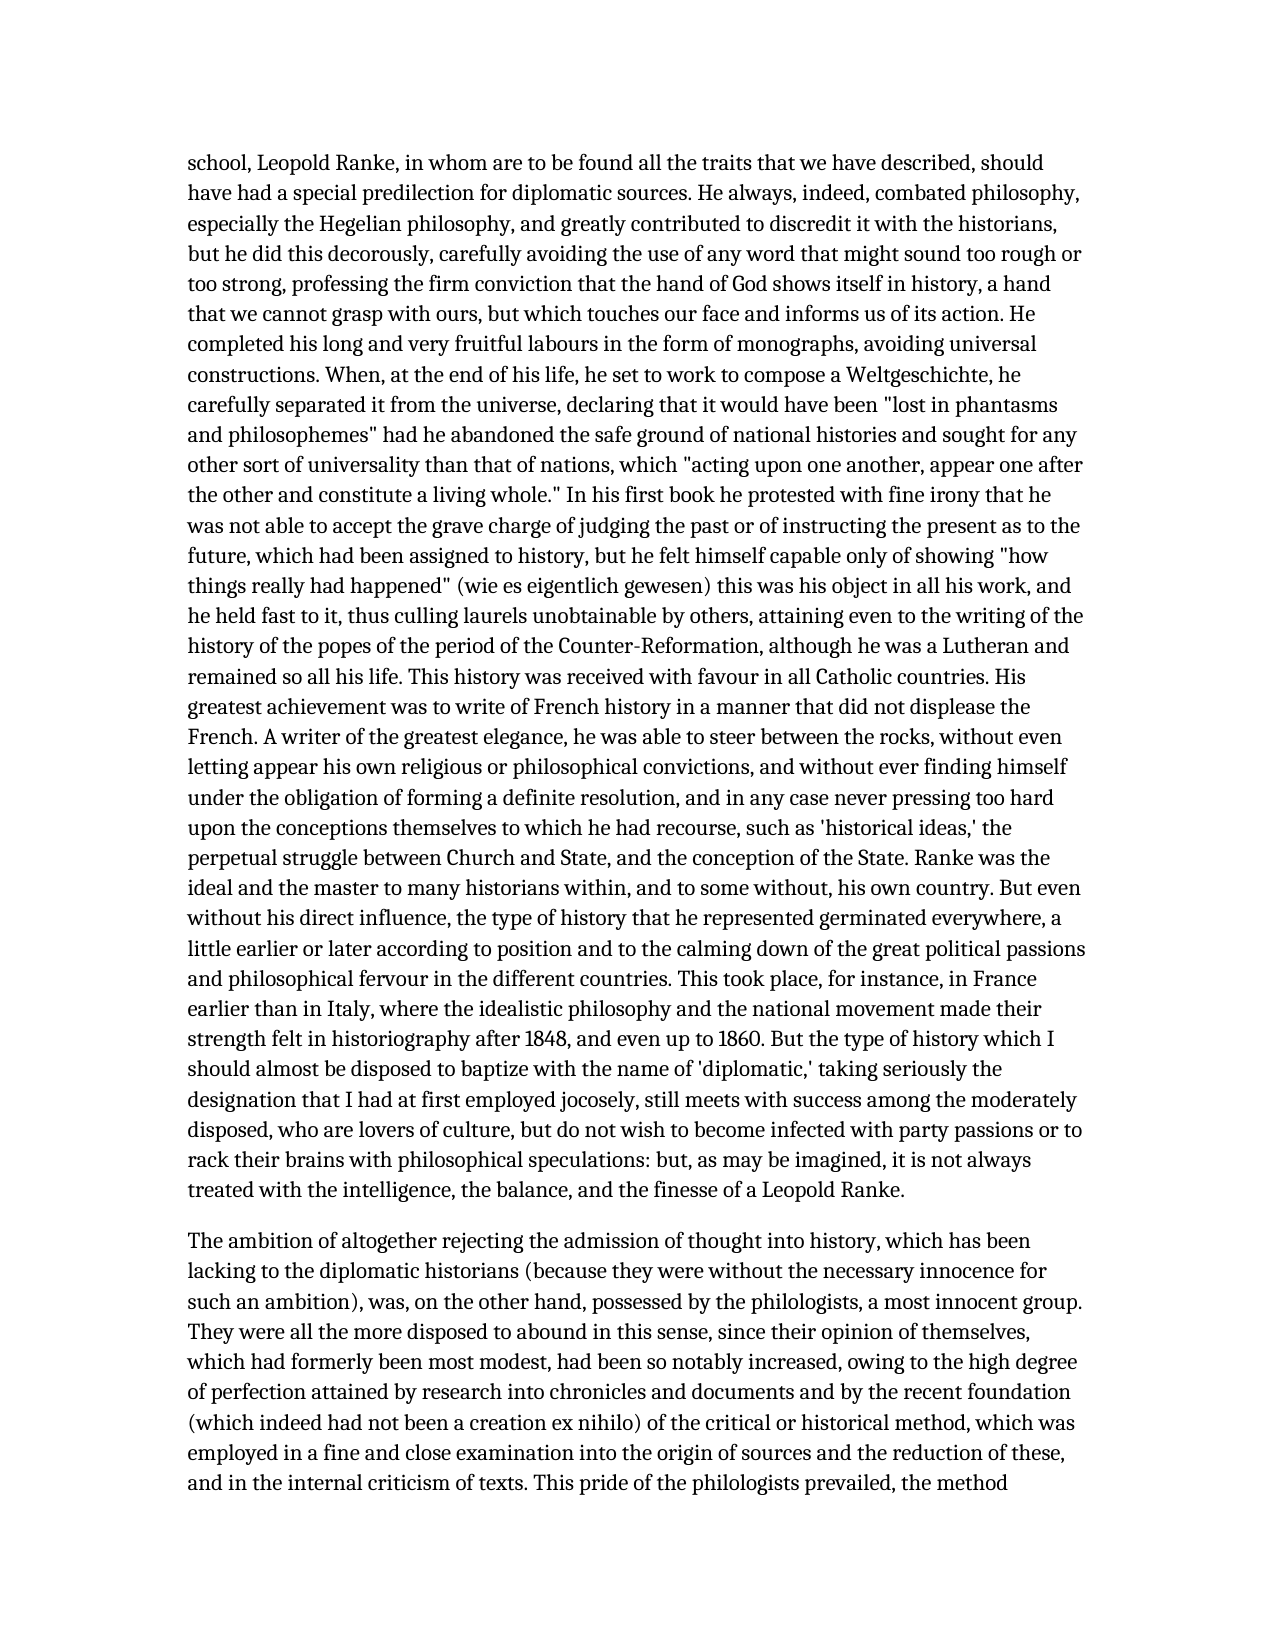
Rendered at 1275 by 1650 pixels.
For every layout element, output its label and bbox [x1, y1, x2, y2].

text [187, 150, 1087, 1203]
text [187, 1228, 1087, 1496]
